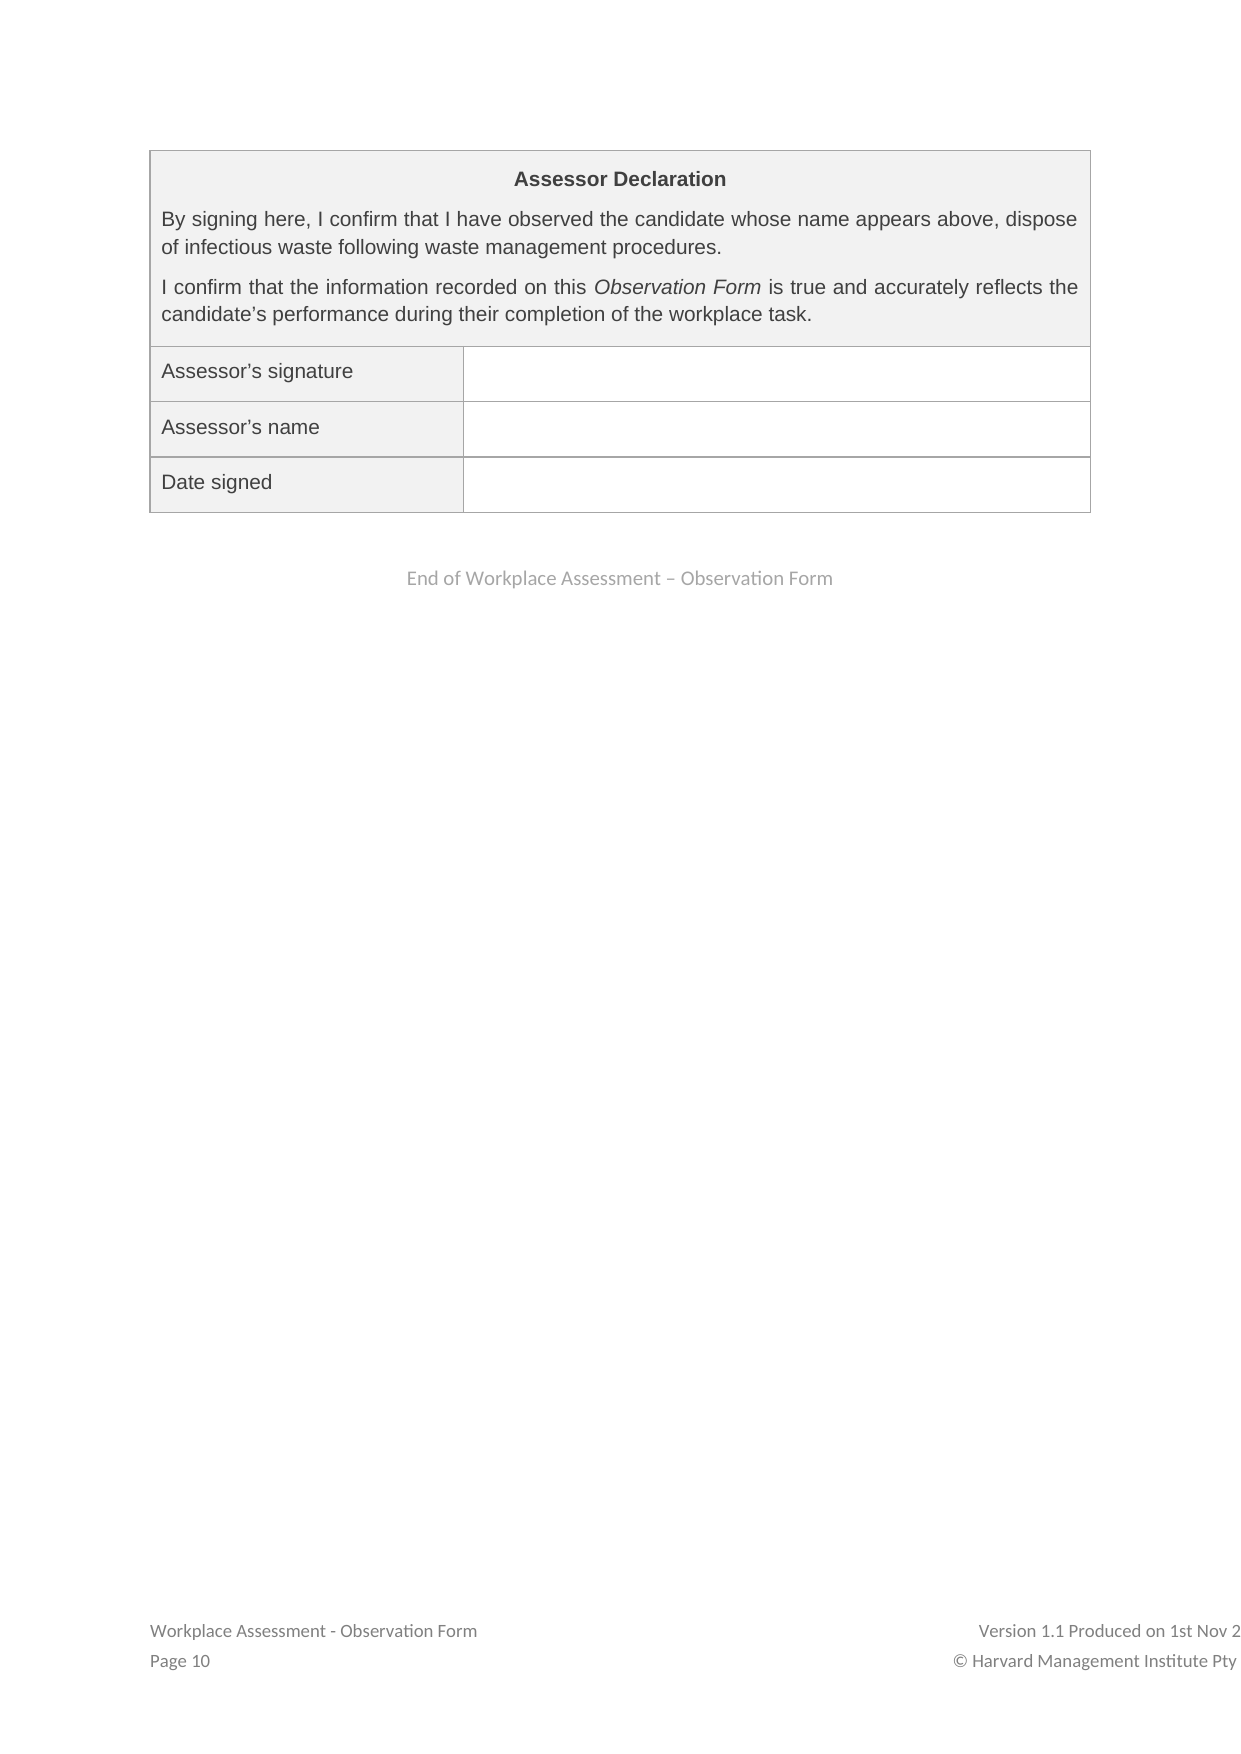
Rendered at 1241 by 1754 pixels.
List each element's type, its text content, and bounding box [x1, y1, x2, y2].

table_cell Date signed [151, 458, 463, 512]
table_cell Assessor’s signature [151, 347, 463, 401]
table_cell [464, 347, 1090, 401]
table_cell [464, 402, 1090, 456]
table_header Assessor Declaration By signing here, I confirm that I have observed the candidate whose name appears above, dispose of infectious waste following waste management procedures. I confirm that the information recorded on this Observation Form is true and accurately reflects the candidate’s performance during their completion of the workplace task. [151, 151, 1090, 346]
text End of Workplace Assessment – Observation Form [150, 565, 1090, 591]
table_cell [464, 458, 1090, 512]
table_cell Assessor’s name [151, 402, 463, 456]
